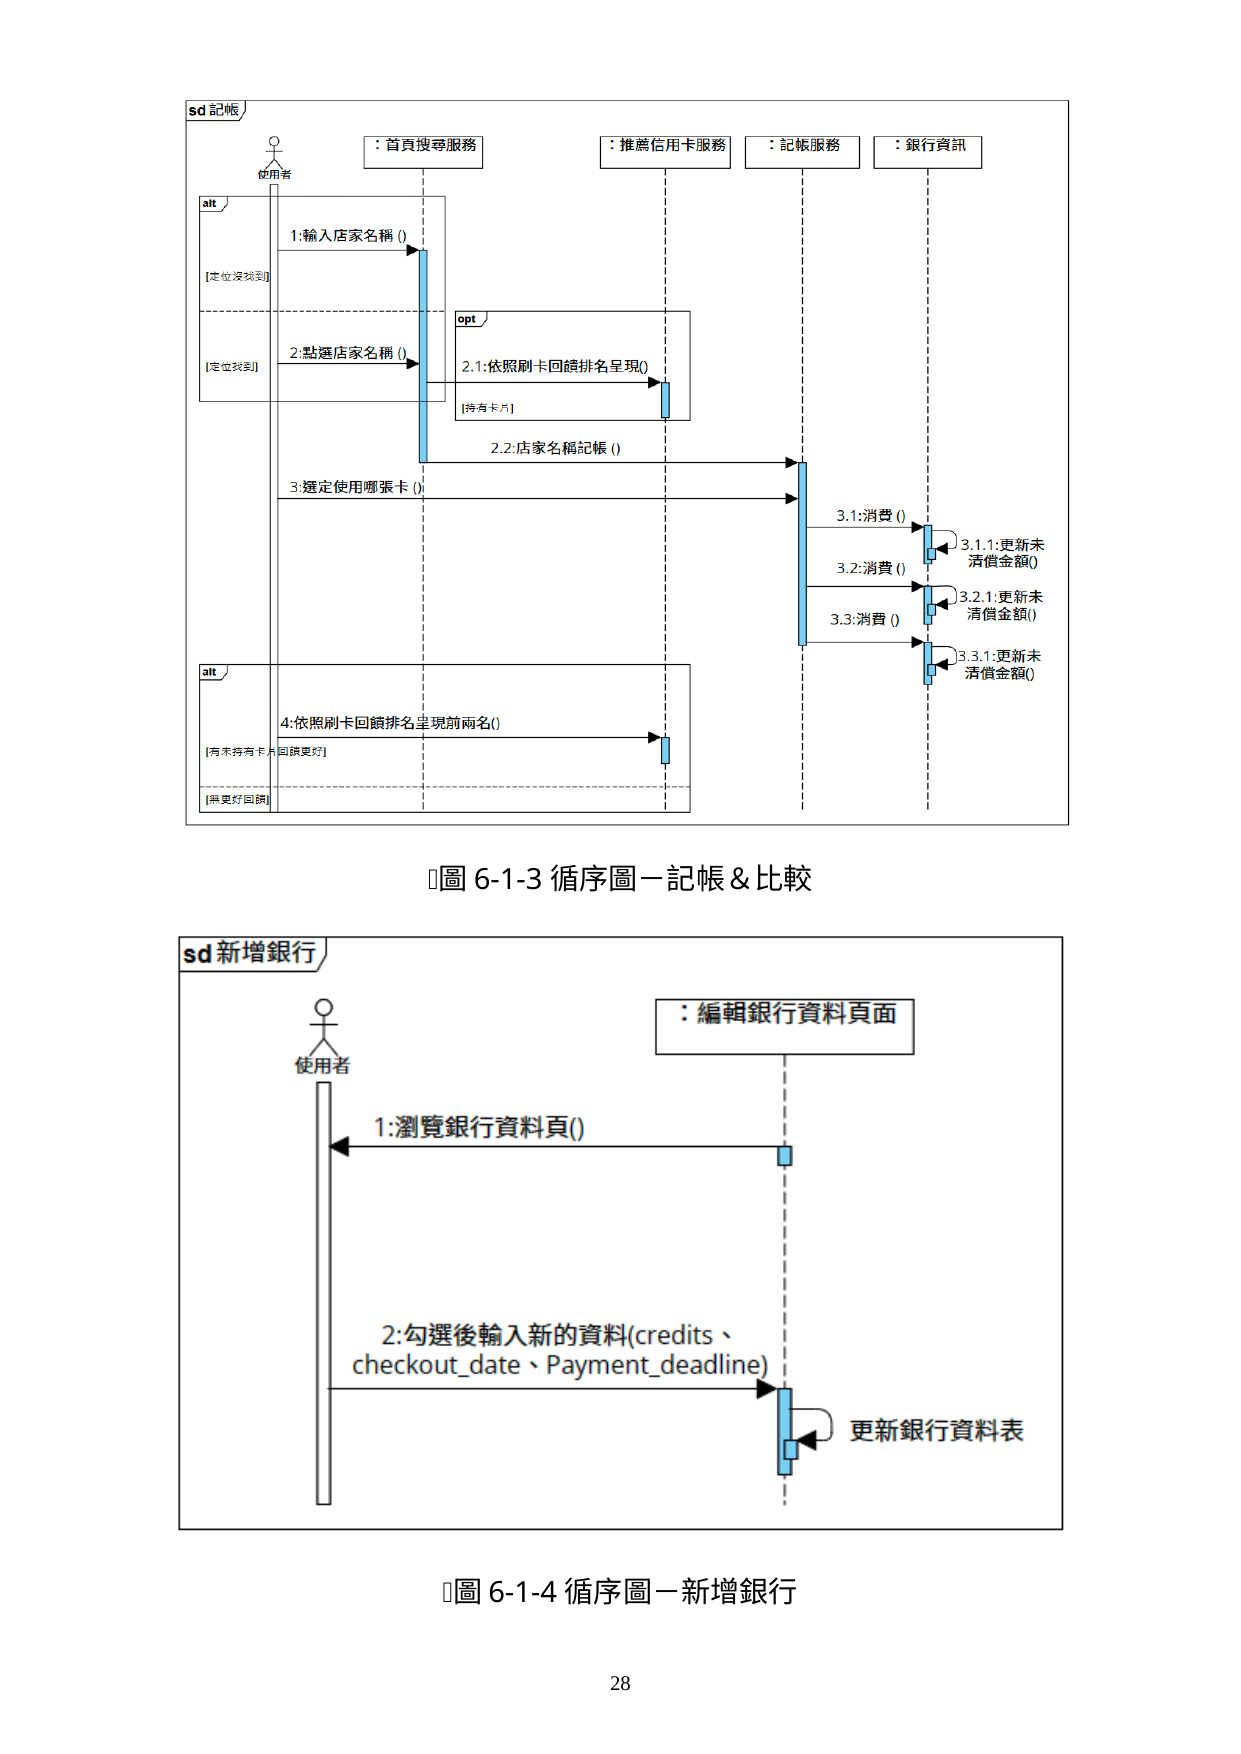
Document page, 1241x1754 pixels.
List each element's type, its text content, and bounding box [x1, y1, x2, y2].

text 圖6-1-4 循序圖－新增銀行 [89, 1552, 1152, 1627]
text 圖6-1-3 循序圖－記帳＆比較 [89, 839, 1152, 914]
picture [174, 91, 1083, 838]
picture [171, 928, 1069, 1539]
